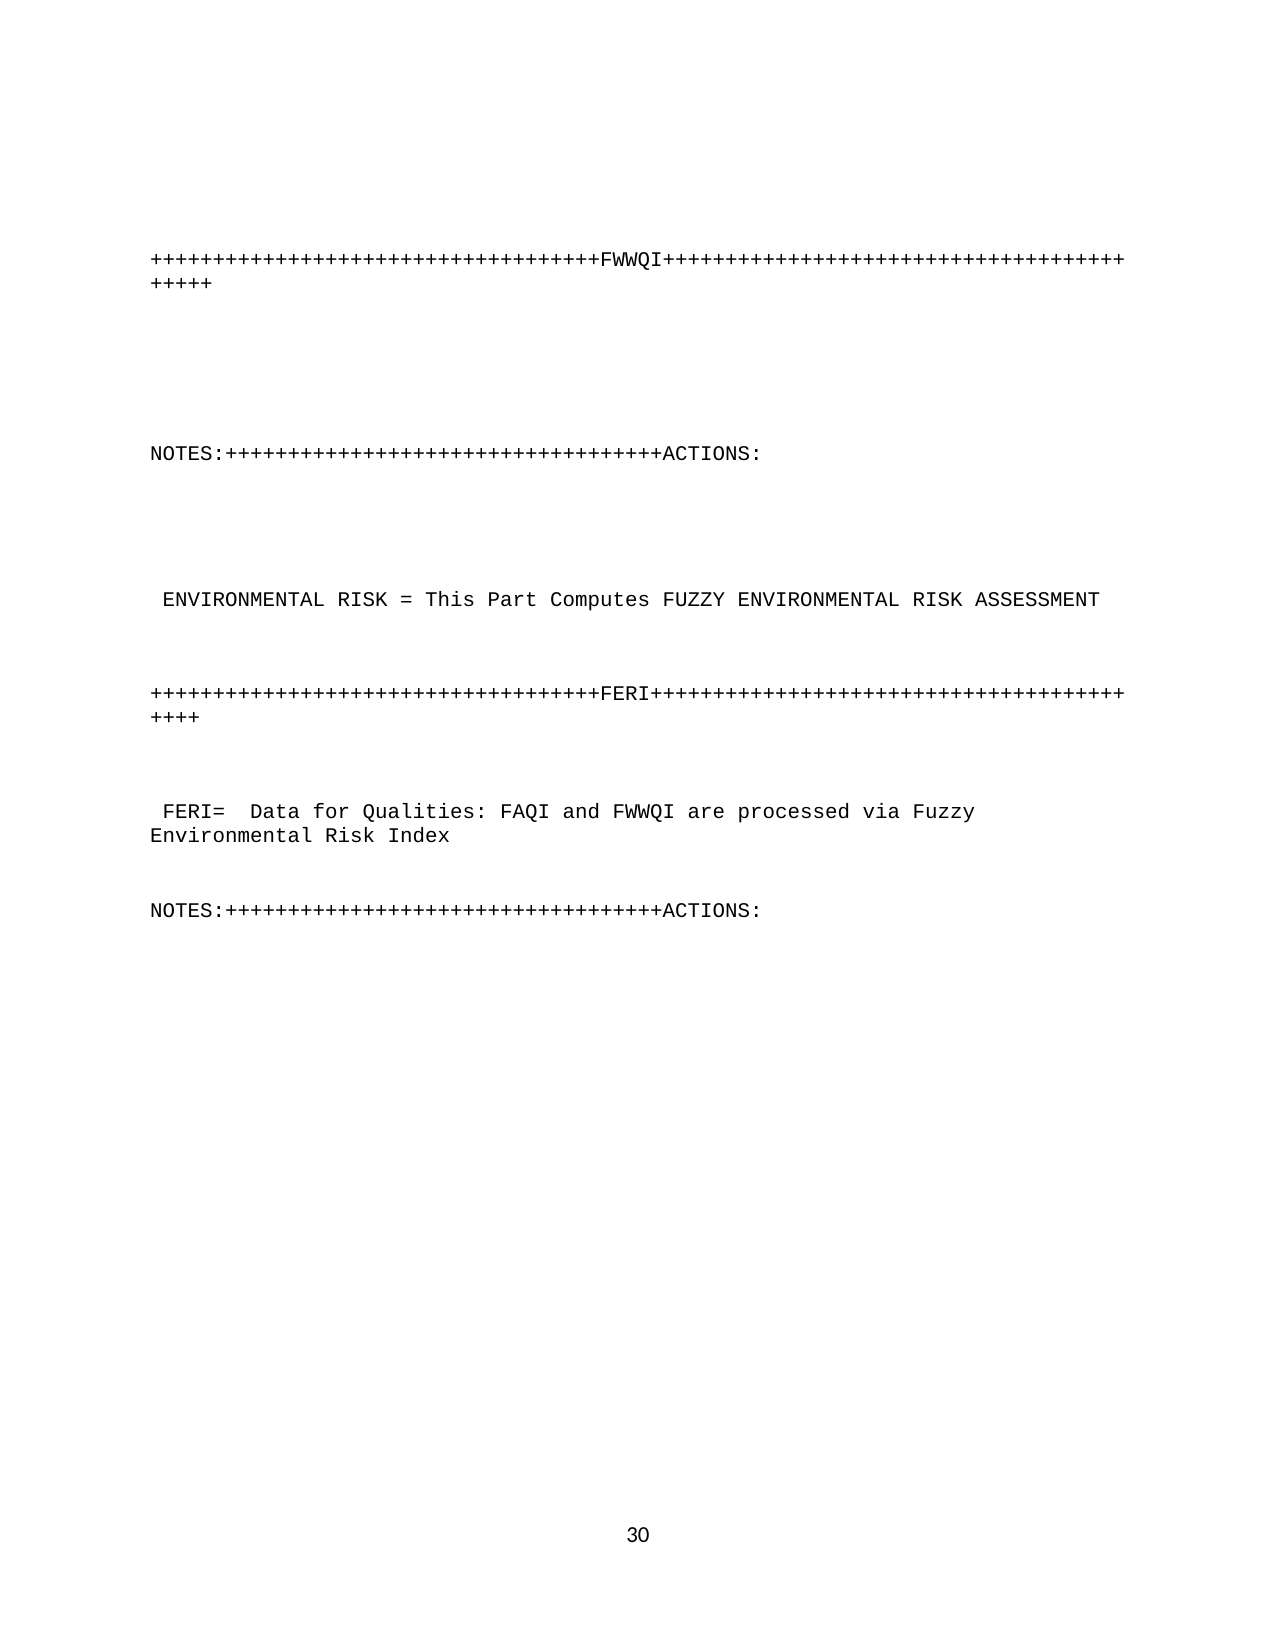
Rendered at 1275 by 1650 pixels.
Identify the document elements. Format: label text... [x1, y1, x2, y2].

text ++++++++++++++++++++++++++++++++++++FERI++++++++++++++++++++++++++++++++++++++++++ [150, 683, 1125, 731]
text ENVIRONMENTAL RISK = This Part Computes FUZZY ENVIRONMENTAL RISK ASSESSMENT [150, 589, 1125, 612]
text FERI= Data for Qualities: FAQI and FWWQI are processed via Fuzzy Environmental Risk Index [150, 802, 1125, 849]
text NOTES:+++++++++++++++++++++++++++++++++++ACTIONS: [150, 901, 1125, 924]
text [150, 442, 1125, 466]
text ++++++++++++++++++++++++++++++++++++FWWQI++++++++++++++++++++++++++++++++++++++++++ [150, 249, 1125, 296]
